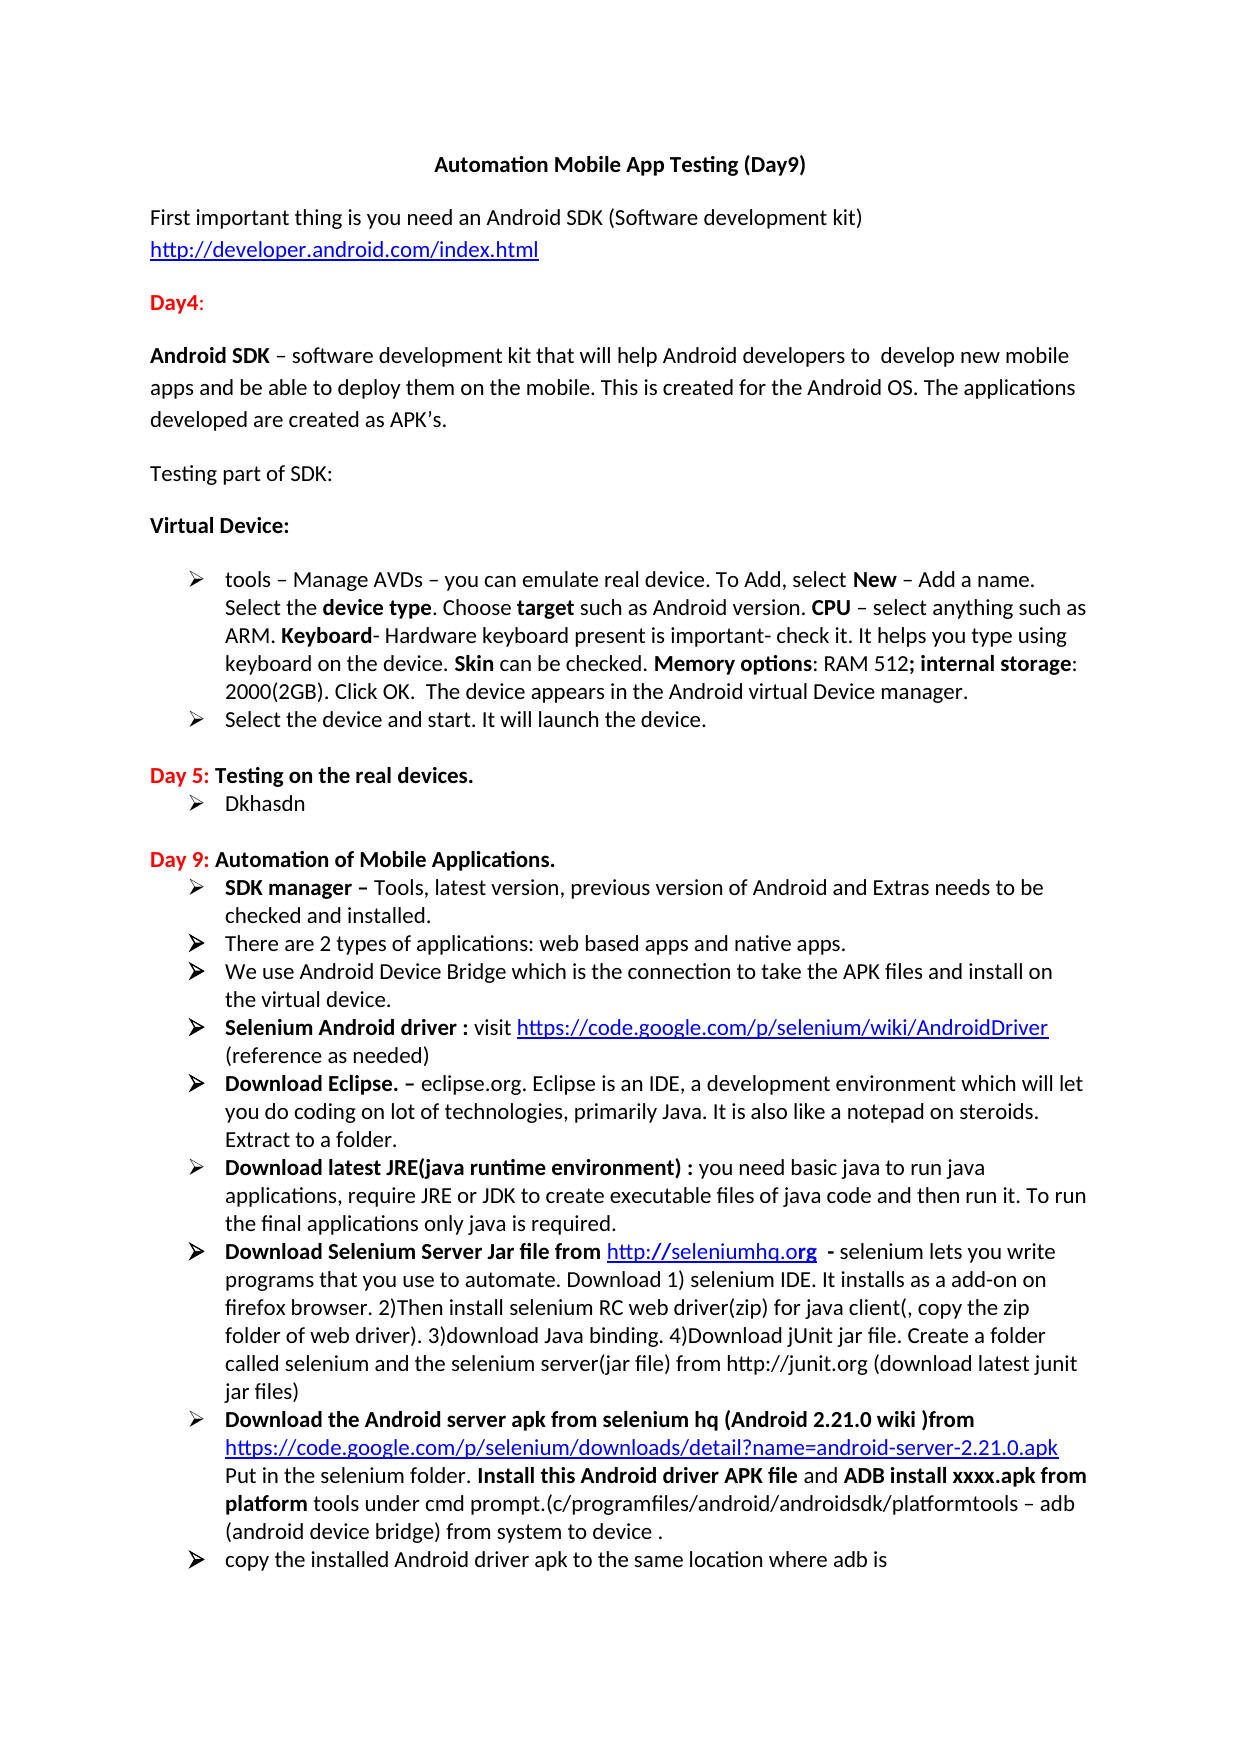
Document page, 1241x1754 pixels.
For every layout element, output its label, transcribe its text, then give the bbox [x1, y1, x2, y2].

text Testing part of SDK: [150, 459, 1090, 487]
text Day 9: Automation of Mobile Applications. [150, 845, 1090, 873]
text Day4: [150, 288, 1090, 316]
text Automation Mobile App Testing (Day9) [150, 150, 1090, 178]
text Android SDK – software development kit that will help Android developers to develop new mobile apps and be able to deploy them on the mobile. This is created for the Android OS. The applications developed are created as APK’s. [150, 341, 1090, 434]
list SDK manager – Tools, latest version, previous version of Android and Extras needs to be checked and installed. [187, 873, 1090, 929]
text Virtual Device: [150, 512, 1090, 540]
list Selenium Android driver : visit https://code.google.com/p/selenium/wiki/AndroidDriver (reference as needed) [187, 1013, 1090, 1069]
list We use Android Device Bridge which is the connection to take the APK files and install on the virtual device. [187, 957, 1090, 1013]
text First important thing is you need an Android SDK (Software development kit) http://developer.android.com/index.html [150, 203, 1090, 263]
text Day 5: Testing on the real devices. [150, 761, 1090, 789]
list Dkhasdn [187, 789, 1090, 817]
list There are 2 types of applications: web based apps and native apps. [187, 929, 1090, 957]
list copy the installed Android driver apk to the same location where adb is [187, 1545, 1090, 1573]
list tools – Manage AVDs – you can emulate real device. To Add, select New – Add a name. Select the device type. Choose target such as Android version. CPU – select anything such as ARM. Keyboard- Hardware keyboard present is important- check it. It helps you type using keyboard on the device. Skin can be checked. Memory options: RAM 512; internal storage: 2000(2GB). Click OK. The device appears in the Android virtual Device manager. [187, 565, 1090, 705]
list Download Eclipse. – eclipse.org. Eclipse is an IDE, a development environment which will let you do coding on lot of technologies, primarily Java. It is also like a notepad on steroids. Extract to a folder. [187, 1069, 1090, 1153]
list Download latest JRE(java runtime environment) : you need basic java to run java applications, require JRE or JDK to create executable files of java code and then run it. To run the final applications only java is required. [187, 1153, 1090, 1237]
list Download the Android server apk from selenium hq (Android 2.21.0 wiki )from https://code.google.com/p/selenium/downloads/detail?name=android-server-2.21.0.apk Put in the selenium folder. Install this Android driver APK file and ADB install xxxx.apk from platform tools under cmd prompt.(c/programfiles/android/androidsdk/platformtools – adb (android device bridge) from system to device . [187, 1405, 1090, 1545]
list Download Selenium Server Jar file from http://seleniumhq.org - selenium lets you write programs that you use to automate. Download 1) selenium IDE. It installs as a add-on on firefox browser. 2)Then install selenium RC web driver(zip) for java client(, copy the zip folder of web driver). 3)download Java binding. 4)Download jUnit jar file. Create a folder called selenium and the selenium server(jar file) from http://junit.org (download latest junit jar files) [187, 1237, 1090, 1405]
list Select the device and start. It will launch the device. [187, 705, 1090, 733]
